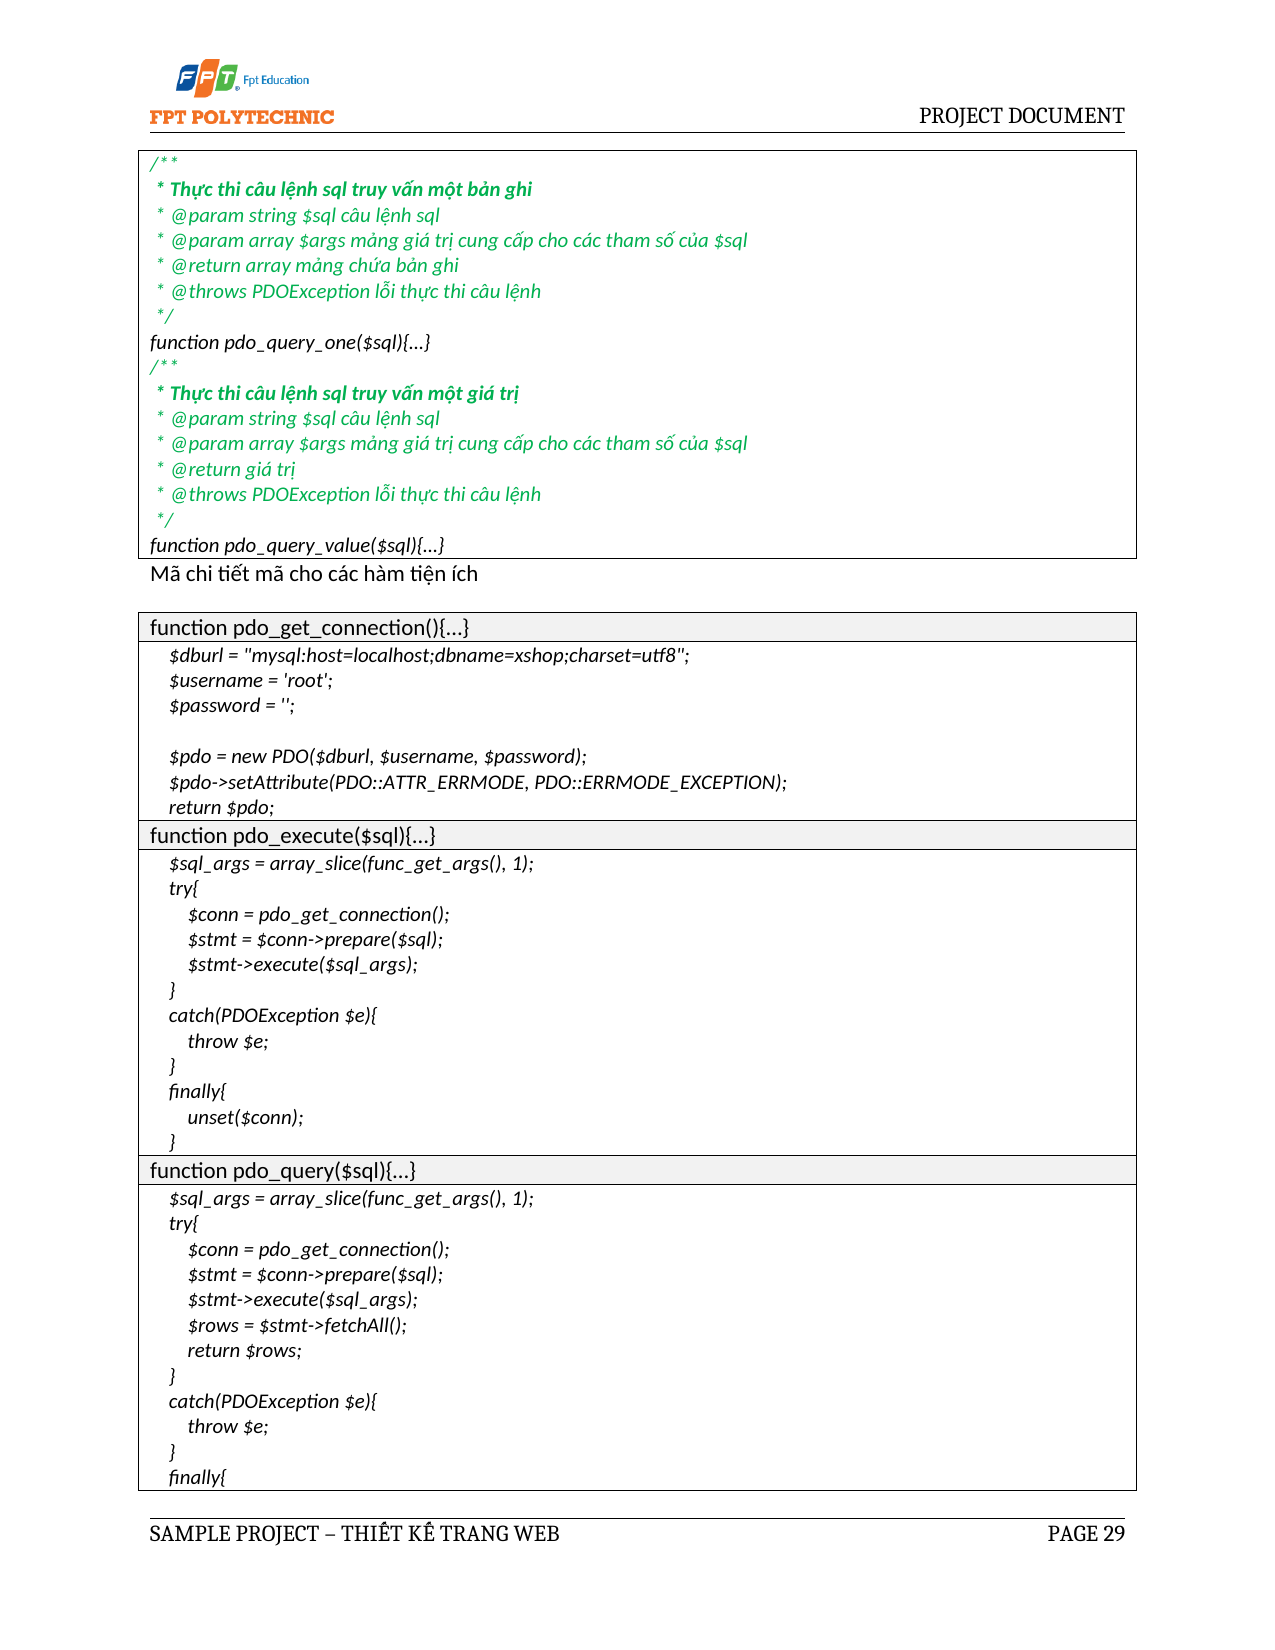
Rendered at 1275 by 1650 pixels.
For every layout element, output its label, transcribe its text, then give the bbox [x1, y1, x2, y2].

table_cell $dburl = "mysql:host=localhost;dbname=xshop;charset=utf8"; $username = 'root'; $password = ''; $pdo = new PDO($dburl, $username, $password); $pdo->setAttribute(PDO::ATTR_ERRMODE, PDO::ERRMODE_EXCEPTION); return $pdo; [139, 642, 1136, 820]
table_cell function pdo_execute($sql){…} [139, 821, 1136, 849]
picture [150, 59, 336, 124]
table_cell function pdo_query($sql){…} [139, 1156, 1136, 1184]
text Mã chi tiết mã cho các hàm tiện ích [150, 559, 1125, 587]
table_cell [139, 1185, 1136, 1490]
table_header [139, 151, 1136, 558]
table_header function pdo_get_connection(){…} [139, 613, 1136, 641]
table_cell $sql_args = array_slice(func_get_args(), 1); try{ $conn = pdo_get_connection(); $stmt = $conn->prepare($sql); $stmt->execute($sql_args); } catch(PDOException $e){ throw $e; } finally{ unset($conn); } [139, 850, 1136, 1155]
